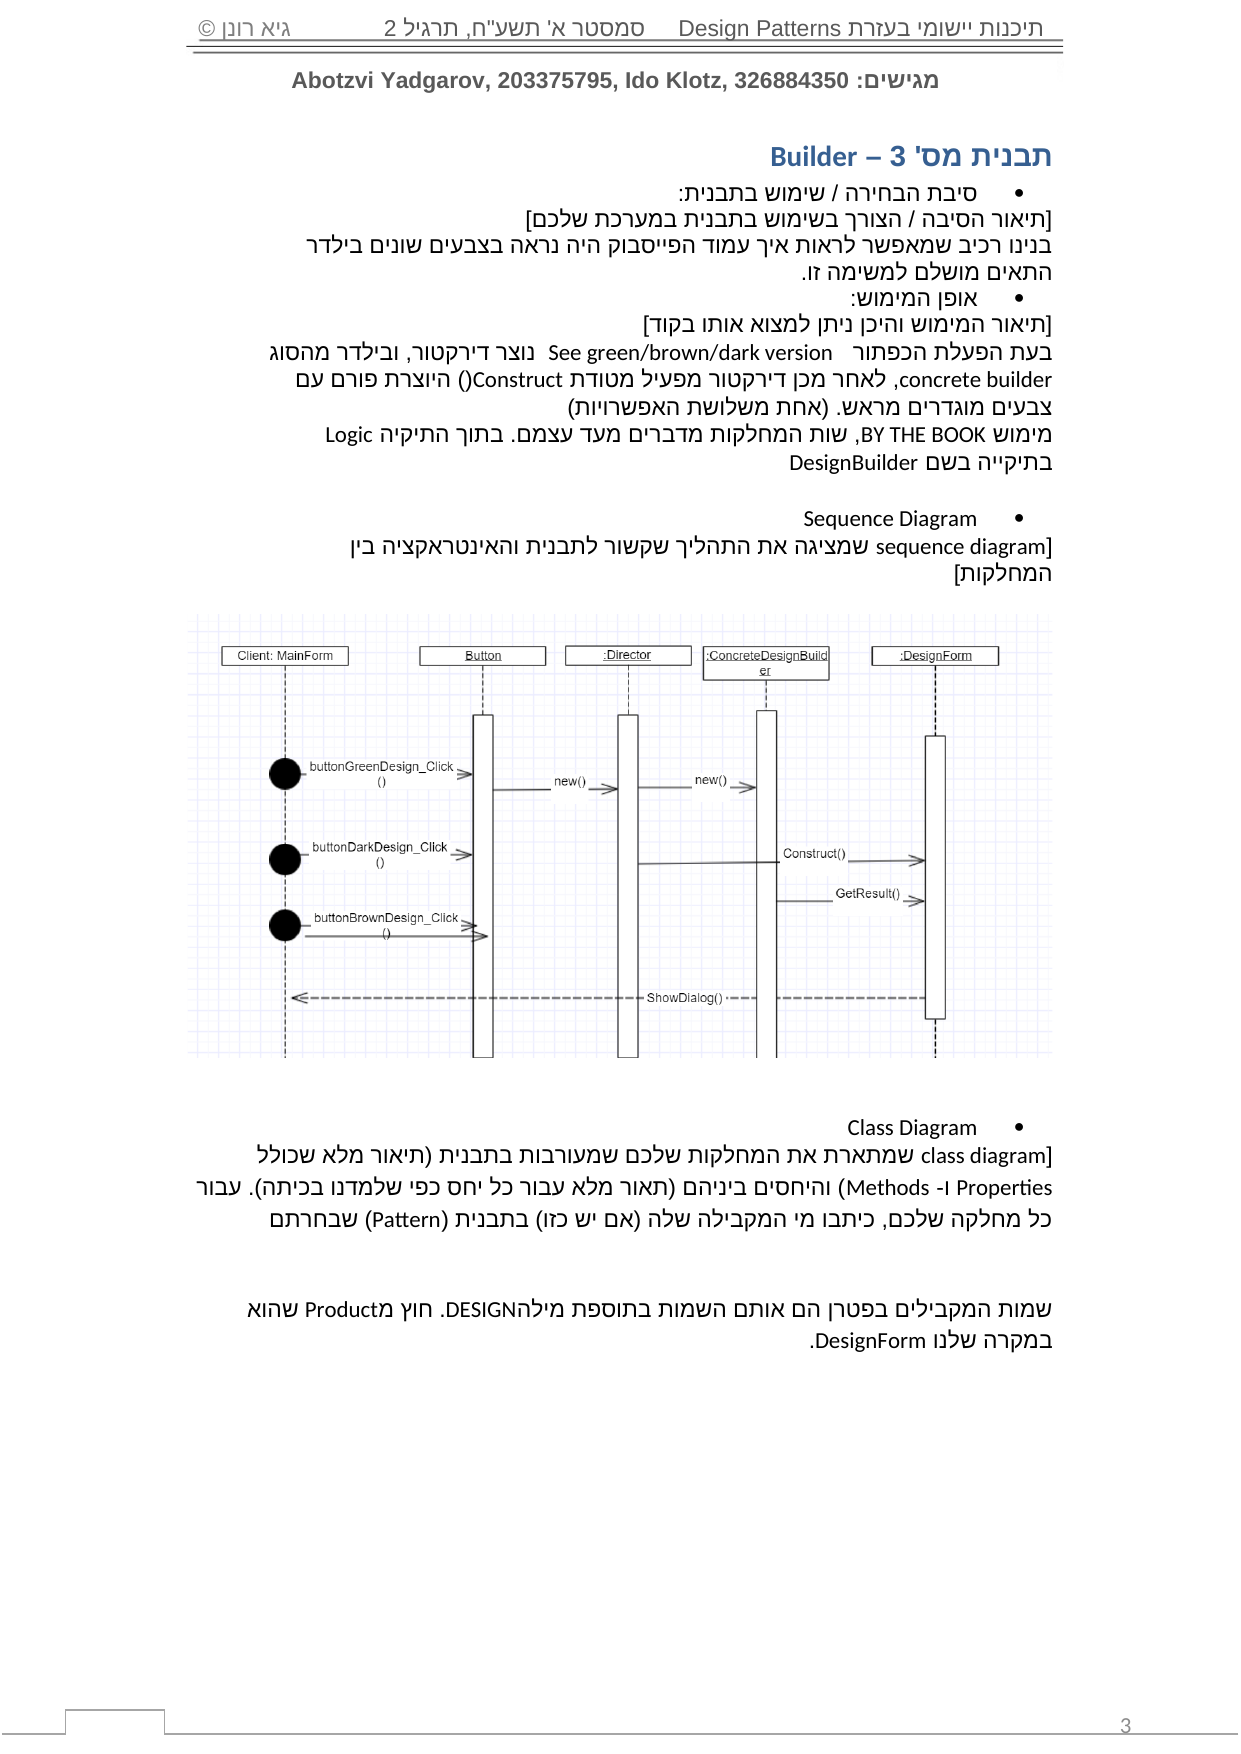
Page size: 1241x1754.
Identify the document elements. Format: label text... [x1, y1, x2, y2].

list Sequence Diagram [187, 504, 1015, 532]
text [sequence diagram שמציגה את התהליך שקשור לתבנית והאינטראקציה בין המחלקות] [262, 532, 1053, 586]
text שמות המקבילים בפטרן הם אותם השמות בתוספת מילהDESIGN. חוץ מProduct שהוא במקרה שלנו DesignForm. [187, 1295, 1053, 1354]
list Class Diagram [187, 1113, 1015, 1141]
picture [187, 614, 1053, 1058]
text [תיאור הסיבה / הצורך בשימוש בתבנית במערכת שלכם] [262, 206, 1053, 232]
list סיבת הבחירה / שימוש בתבנית: [187, 179, 1015, 206]
list אופן המימוש: [187, 285, 1015, 311]
subtitle תבנית מס' 3 – Builder [187, 138, 1053, 174]
text [תיאור המימוש והיכן ניתן למצוא אותו בקוד] [262, 311, 1053, 338]
text בנינו רכיב שמאפשר לראות איך עמוד הפייסבוק היה נראה בצבעים שונים בילדר התאים מושלם למשימה זו. [262, 232, 1053, 285]
text בעת הפעלת הכפתור See green/brown/dark version נוצר דירקטור, ובילדר מהסוג concrete builder, לאחר מכן דירקטור מפעיל מטודת Construct() היוצרת פורם עם צבעים מוגדרים מראש. (אחת משלושת האפשרויות) [262, 338, 1053, 420]
text [class diagram שמתארת את המחלקות שלכם שמעורבות בתבנית (תיאור מלא שכולל Properties ו- Methods) והיחסים ביניהם (תאור מלא עבור כל יחס כפי שלמדנו בכיתה). עבור כל מחלקה שלכם, כיתבו מי המקבילה שלה (אם יש כזו) בתבנית (Pattern) שבחרתם [187, 1141, 1053, 1233]
picture [186, 0, 1064, 104]
text מימוש BY THE BOOK, שות המחלקות מדברים מעד עצמם. בתוך התיקיה Logic בתיקייה בשם DesignBuilder [262, 420, 1053, 476]
